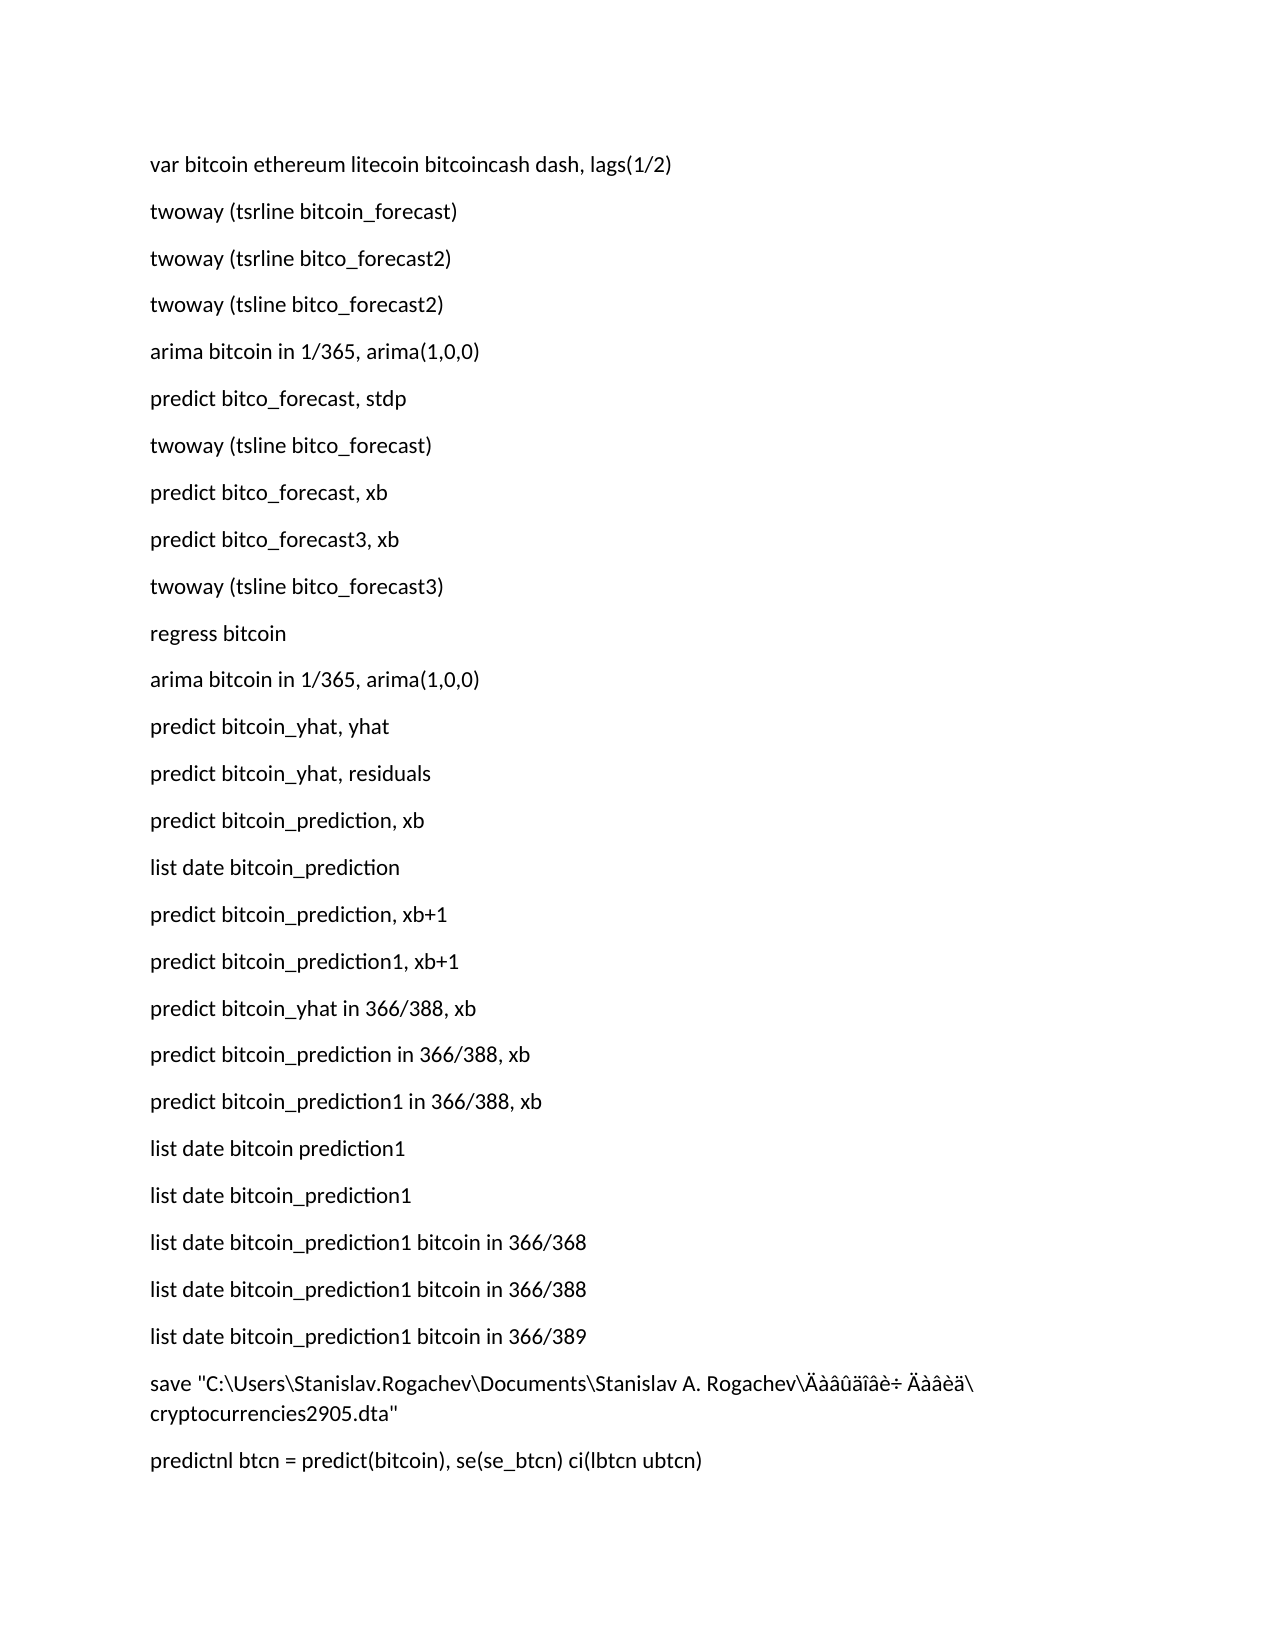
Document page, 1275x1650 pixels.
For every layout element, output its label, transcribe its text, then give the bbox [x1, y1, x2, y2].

text predict bitcoin_prediction, xb [150, 806, 1125, 834]
text predict bitcoin_prediction1 in 366/388, xb [150, 1087, 1125, 1116]
text predict bitcoin_prediction, xb+1 [150, 900, 1125, 928]
text list date bitcoin_prediction [150, 853, 1125, 881]
text arima bitcoin in 1/365, arima(1,0,0) [150, 666, 1125, 694]
text predict bitcoin_yhat in 366/388, xb [150, 994, 1125, 1022]
text twoway (tsrline bitco_forecast2) [150, 244, 1125, 272]
text predict bitco_forecast, xb [150, 478, 1125, 506]
text save "C:\Users\Stanislav.Rogachev\Documents\Stanislav A. Rogachev\Äàâûäîâè÷ Äàâèä\cryptocurrencies2905.dta" [150, 1369, 1125, 1427]
text predict bitco_forecast3, xb [150, 525, 1125, 553]
text list date bitcoin prediction1 [150, 1134, 1125, 1162]
text predict bitco_forecast, stdp [150, 384, 1125, 412]
text predict bitcoin_prediction in 366/388, xb [150, 1041, 1125, 1069]
text var bitcoin ethereum litecoin bitcoincash dash, lags(1/2) [150, 150, 1125, 178]
text list date bitcoin_prediction1 bitcoin in 366/368 [150, 1228, 1125, 1256]
text regress bitcoin [150, 619, 1125, 647]
text predictnl btcn = predict(bitcoin), se(se_btcn) ci(lbtcn ubtcn) [150, 1446, 1125, 1474]
text predict bitcoin_prediction1, xb+1 [150, 947, 1125, 975]
text list date bitcoin_prediction1 bitcoin in 366/388 [150, 1275, 1125, 1303]
text twoway (tsline bitco_forecast2) [150, 291, 1125, 319]
text list date bitcoin_prediction1 [150, 1181, 1125, 1209]
text predict bitcoin_yhat, yhat [150, 712, 1125, 741]
text list date bitcoin_prediction1 bitcoin in 366/389 [150, 1322, 1125, 1350]
text arima bitcoin in 1/365, arima(1,0,0) [150, 337, 1125, 366]
text twoway (tsrline bitcoin_forecast) [150, 197, 1125, 225]
text twoway (tsline bitco_forecast) [150, 431, 1125, 459]
text predict bitcoin_yhat, residuals [150, 759, 1125, 787]
text twoway (tsline bitco_forecast3) [150, 572, 1125, 600]
